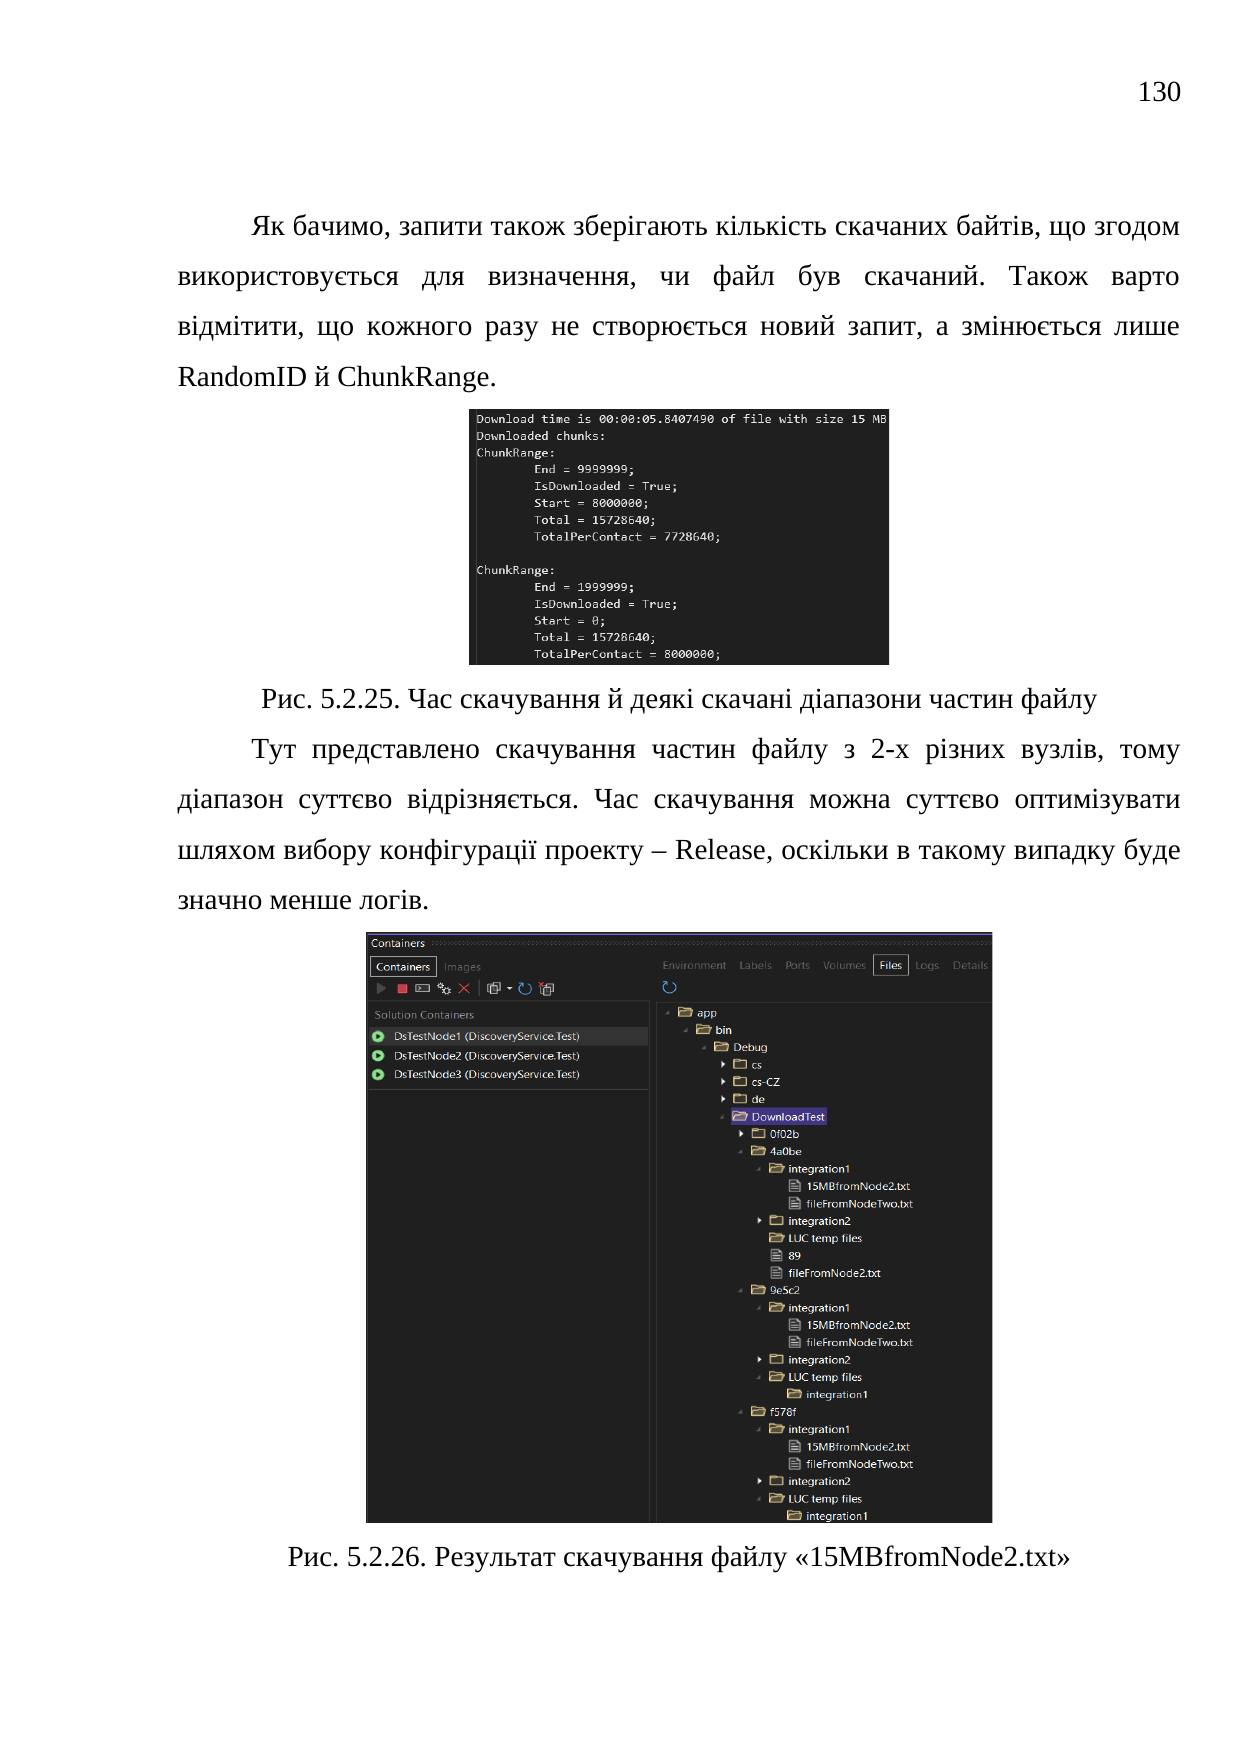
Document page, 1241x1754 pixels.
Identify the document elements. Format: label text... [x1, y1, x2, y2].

subtitle Рис. 5.2.26. Результат скачування файлу «15MBfromNode2.txt» [177, 1539, 1181, 1573]
text Тут представлено скачування частин файлу з 2-х різних вузлів, тому діапазон суттєво відрізняється. Час скачування можна суттєво оптимізувати шляхом вибору конфігурації проекту – Release, оскільки в такому випадку буде значно менше логів. [177, 731, 1181, 916]
picture [366, 932, 993, 1523]
subtitle Рис. 5.2.25. Час скачування й деякі скачані діапазони частин файлу [177, 681, 1181, 714]
picture [469, 409, 890, 665]
text Як бачимо, запити також зберігають кількість скачаних байтів, що згодом використовується для визначення, чи файл був скачаний. Також варто відмітити, що кожного разу не створюється новий запит, а змінюється лише RandomID й ChunkRange. [177, 208, 1181, 392]
